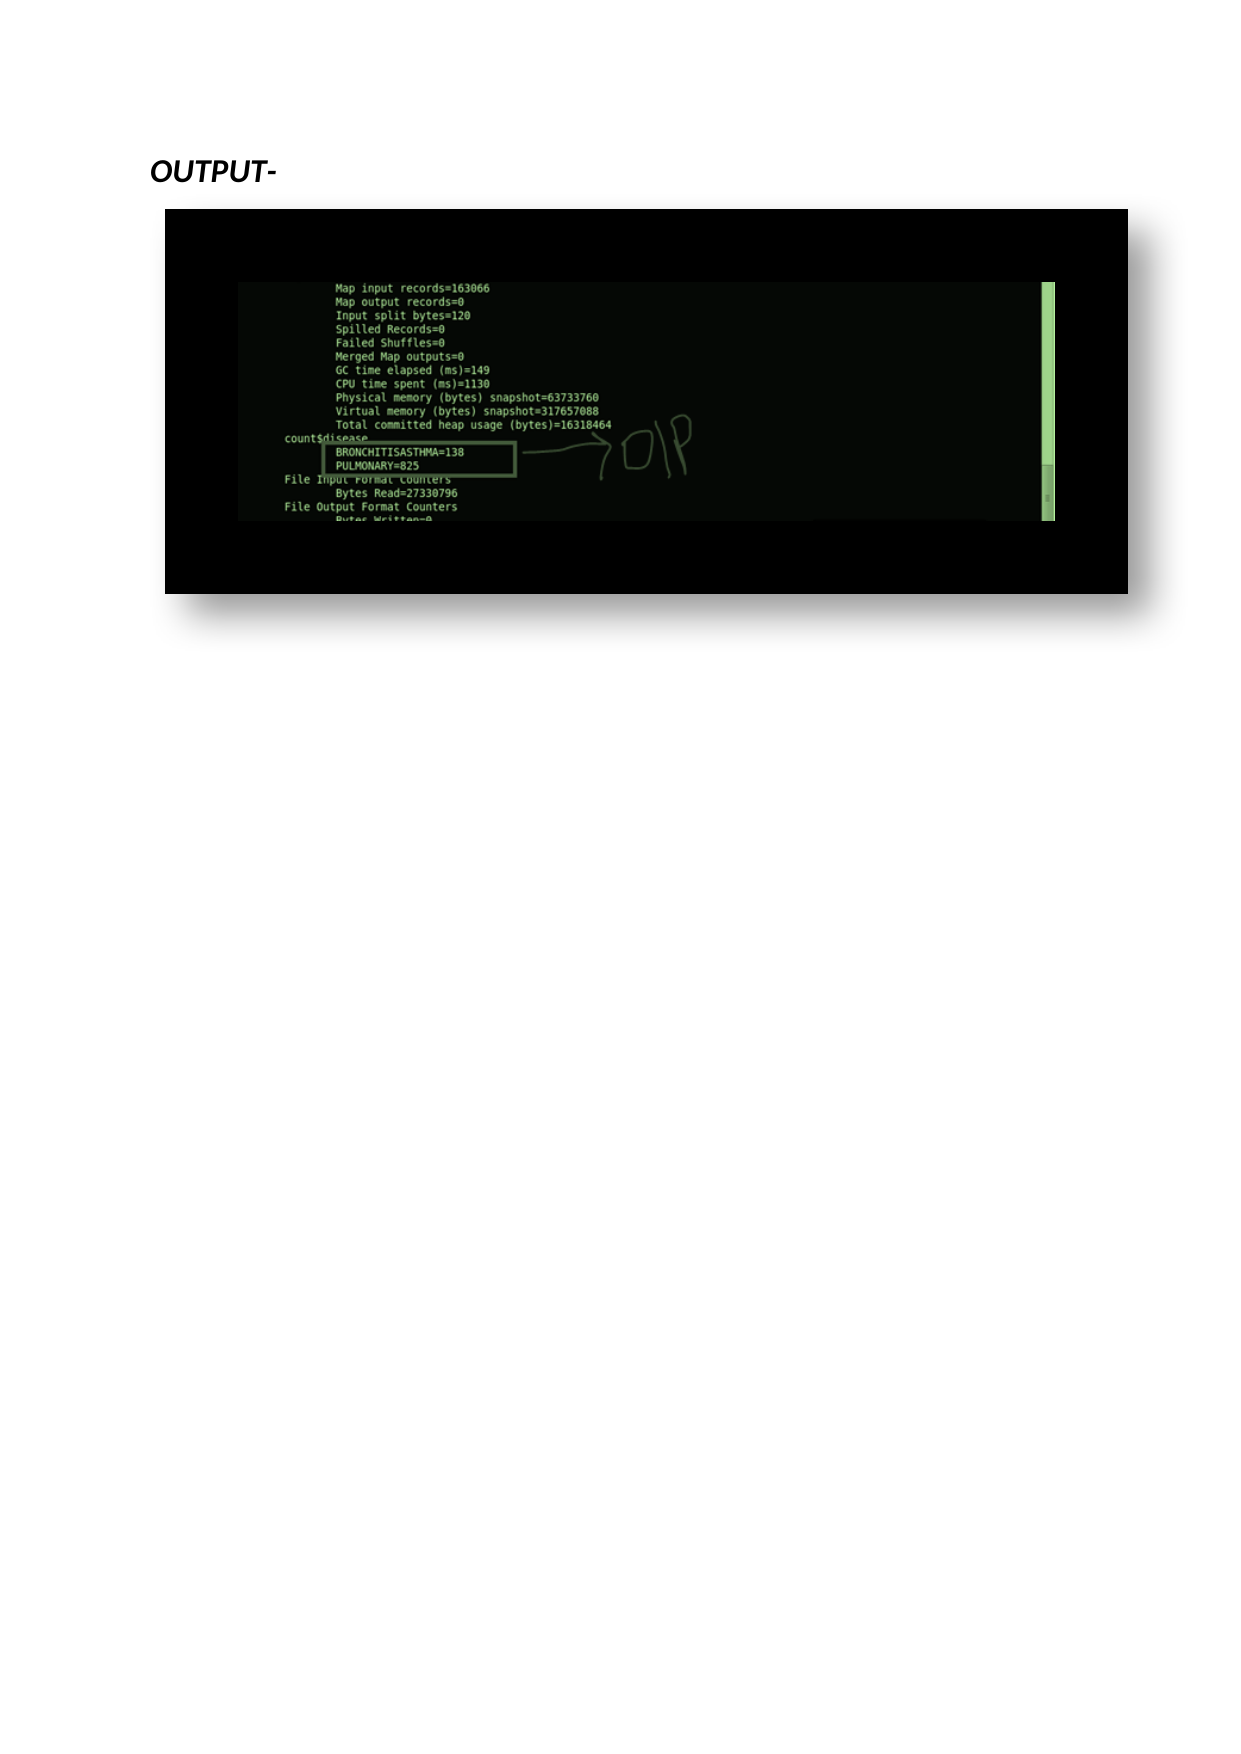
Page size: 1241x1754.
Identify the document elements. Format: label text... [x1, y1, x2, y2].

text OUTPUT- [150, 150, 1090, 191]
